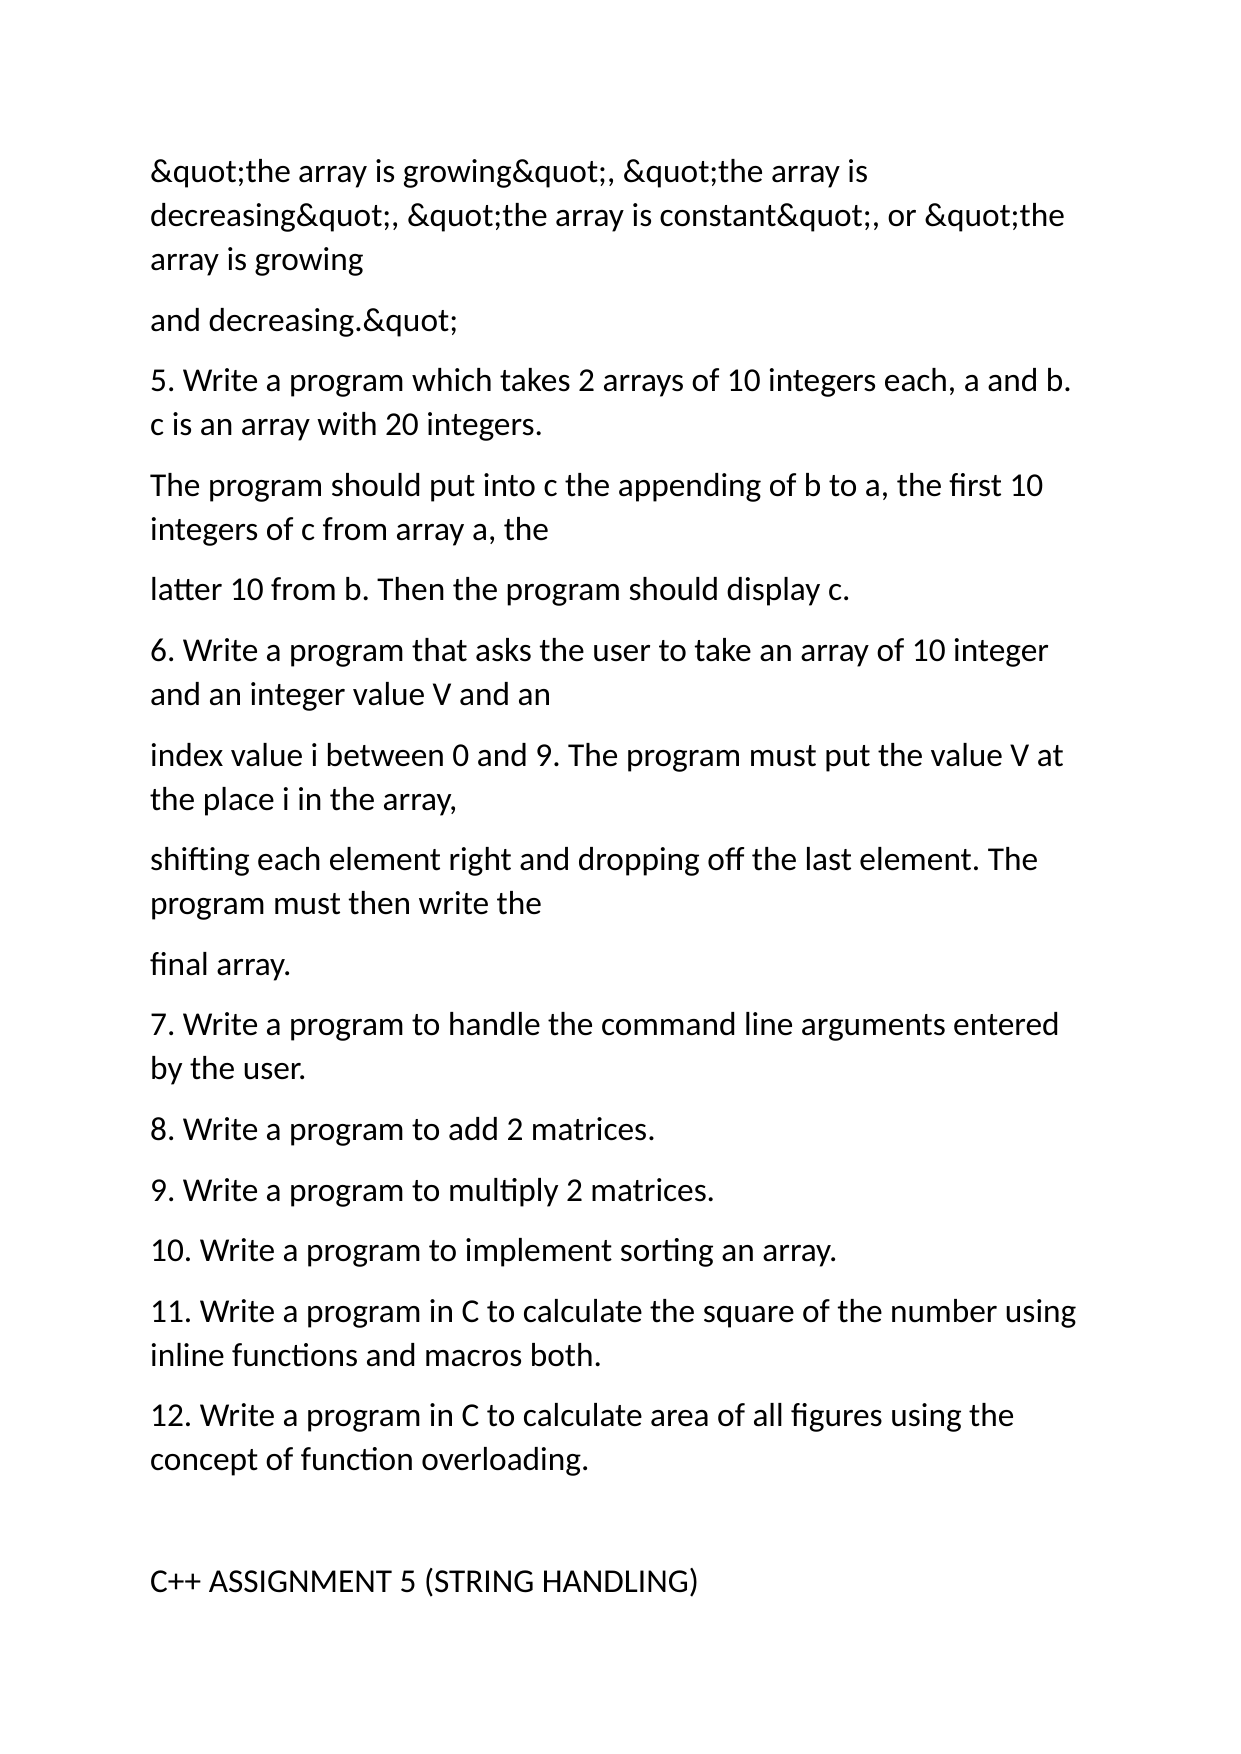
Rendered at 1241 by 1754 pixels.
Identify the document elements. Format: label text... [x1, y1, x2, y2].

text 6. Write a program that asks the user to take an array of 10 integer and an integer value V and an [150, 629, 1090, 714]
text The program should put into c the appending of b to a, the first 10 integers of c from array a, the [150, 464, 1090, 548]
text shifting each element right and dropping off the last element. The program must then write the [150, 838, 1090, 923]
text 11. Write a program in C to calculate the square of the number using inline functions and macros both. [150, 1290, 1090, 1374]
text 12. Write a program in C to calculate area of all figures using the concept of function overloading. [150, 1394, 1090, 1479]
text 10. Write a program to implement sorting an array. [150, 1229, 1090, 1270]
text 7. Write a program to handle the command line arguments entered by the user. [150, 1003, 1090, 1088]
text index value i between 0 and 9. The program must put the value V at the place i in the array, [150, 733, 1090, 818]
text final array. [150, 943, 1090, 983]
text C++ ASSIGNMENT 5 (STRING HANDLING) [150, 1559, 1090, 1600]
text 8. Write a program to add 2 matrices. [150, 1108, 1090, 1149]
text 5. Write a program which takes 2 arrays of 10 integers each, a and b. c is an array with 20 integers. [150, 359, 1090, 444]
text 9. Write a program to multiply 2 matrices. [150, 1168, 1090, 1209]
text and decreasing.&quot; [150, 298, 1090, 339]
text latter 10 from b. Then the program should display c. [150, 568, 1090, 609]
text &quot;the array is growing&quot;, &quot;the array is decreasing&quot;, &quot;the array is constant&quot;, or &quot;the array is growing [150, 150, 1090, 279]
